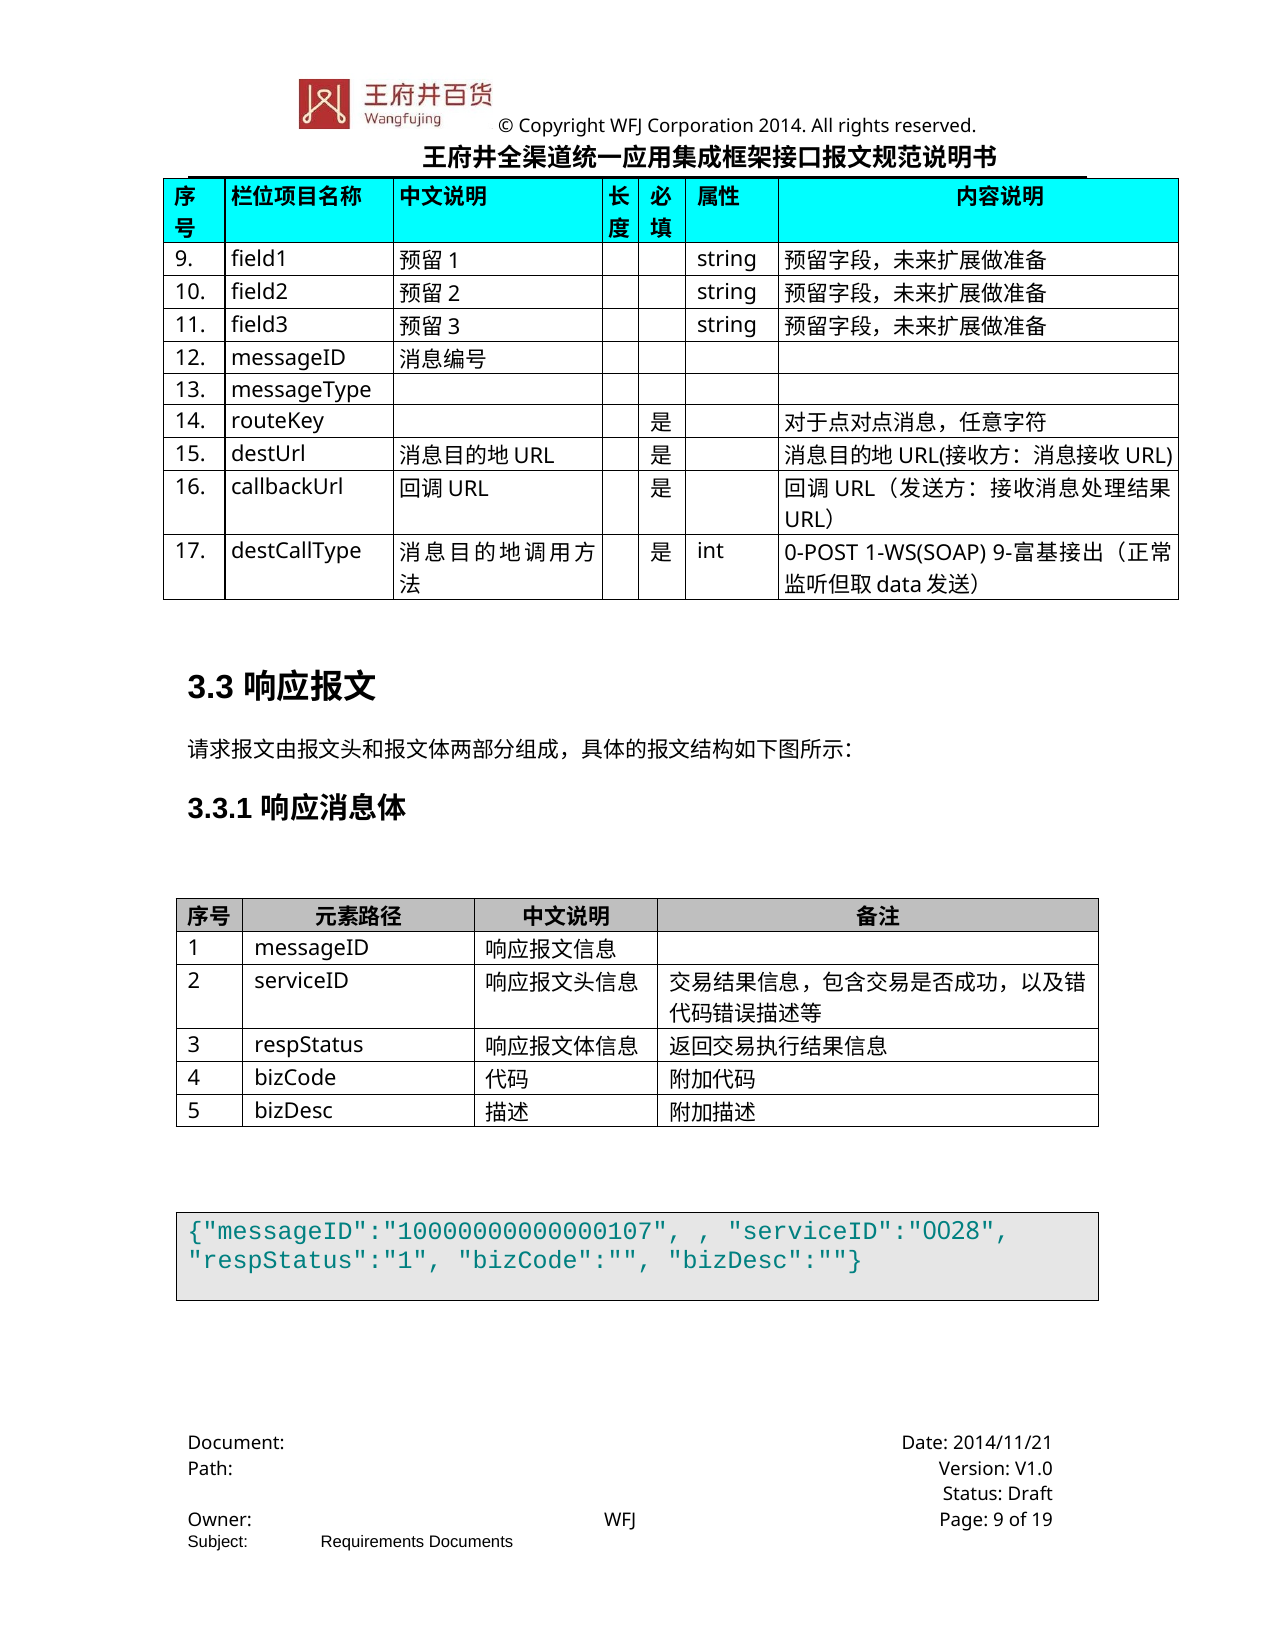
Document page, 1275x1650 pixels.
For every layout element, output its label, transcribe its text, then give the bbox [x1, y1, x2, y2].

table_cell [686, 374, 778, 404]
table_cell [686, 471, 778, 534]
table_cell 响应报文头信息 [475, 965, 657, 1028]
table_cell [164, 243, 224, 275]
table_cell 代码 [475, 1062, 657, 1093]
table_cell [603, 471, 638, 534]
table_cell 2 [177, 965, 242, 1028]
table_cell [164, 438, 224, 470]
table_cell 预留字段，未来扩展做准备 [779, 243, 1178, 275]
table_cell [164, 374, 224, 404]
table_cell [686, 342, 778, 373]
text 请求报文由报文头和报文体两部分组成，具体的报文结构如下图所示： [187, 732, 1087, 763]
table_cell [603, 342, 638, 373]
table_header 序号 [164, 179, 224, 242]
table_cell [164, 405, 224, 437]
table_cell [603, 535, 638, 599]
table_cell [686, 405, 778, 437]
table_cell string [686, 276, 778, 308]
table_cell callbackUrl [226, 471, 393, 534]
table_cell 响应报文信息 [475, 932, 657, 964]
table_cell routeKey [226, 405, 393, 437]
table_cell [603, 243, 638, 275]
table_cell 回调URL（发送方：接收消息处理结果URL） [779, 471, 1178, 534]
subtitle 响应报文 [187, 659, 1087, 708]
table_cell [779, 374, 1178, 404]
table_cell 3 [177, 1029, 242, 1061]
table_cell 消息目的地调用方法 [394, 535, 602, 599]
table_cell 5 [177, 1095, 242, 1126]
table_cell 预留字段，未来扩展做准备 [779, 309, 1178, 341]
table_cell bizDesc [243, 1095, 474, 1126]
table_header 长度 [603, 179, 638, 242]
table_cell string [686, 243, 778, 275]
table_cell destCallType [226, 535, 393, 599]
table_cell [164, 471, 224, 534]
table_cell [164, 309, 224, 341]
table_cell messageType [226, 374, 393, 404]
table_cell 预留字段，未来扩展做准备 [779, 276, 1178, 308]
table_header 栏位项目名称 [226, 179, 393, 242]
table_cell [394, 374, 602, 404]
table_cell [639, 342, 685, 373]
table_cell 预留1 [394, 243, 602, 275]
table_header 序号 [177, 899, 242, 931]
table_cell 0-POST 1-WS(SOAP) 9-富基接出（正常监听但取data发送） [779, 535, 1178, 599]
table_header 内容说明 [779, 179, 1178, 242]
table_cell 返回交易执行结果信息 [658, 1029, 1098, 1061]
table_header {"messageID":"10000000000000107", , "serviceID":"0028", "respStatus":"1", "bizCode":"", "bizDesc":""} [177, 1213, 1098, 1300]
table_cell messageID [226, 342, 393, 373]
table_cell 描述 [475, 1095, 657, 1126]
table_cell [394, 405, 602, 437]
table_cell destUrl [226, 438, 393, 470]
table_header 中文说明 [394, 179, 602, 242]
picture [298, 73, 493, 133]
table_header 元素路径 [243, 899, 474, 931]
table_cell [603, 438, 638, 470]
table_cell field3 [226, 309, 393, 341]
table_cell 是 [639, 535, 685, 599]
table_cell [639, 243, 685, 275]
table_cell [779, 342, 1178, 373]
table_cell [603, 276, 638, 308]
table_cell [603, 405, 638, 437]
table_cell [686, 438, 778, 470]
table_cell string [686, 309, 778, 341]
table_cell 回调URL [394, 471, 602, 534]
table_cell messageID [243, 932, 474, 964]
table_cell 是 [639, 438, 685, 470]
table_cell [164, 276, 224, 308]
table_cell [658, 932, 1098, 964]
table_cell 4 [177, 1062, 242, 1093]
table_cell [603, 309, 638, 341]
table_cell 对于点对点消息，任意字符 [779, 405, 1178, 437]
table_header 中文说明 [475, 899, 657, 931]
table_cell respStatus [243, 1029, 474, 1061]
table_cell 附加描述 [658, 1095, 1098, 1126]
table_cell 消息目的地URL(接收方：消息接收URL) [779, 438, 1178, 470]
table_cell [603, 374, 638, 404]
table_cell 消息目的地URL [394, 438, 602, 470]
table_header 必填 [639, 179, 685, 242]
table_cell field2 [226, 276, 393, 308]
table_header 属性 [686, 179, 778, 242]
table_cell bizCode [243, 1062, 474, 1093]
table_cell 交易结果信息，包含交易是否成功，以及错代码错误描述等 [658, 965, 1098, 1028]
table_cell 预留3 [394, 309, 602, 341]
table_cell int [686, 535, 778, 599]
table_cell 响应报文体信息 [475, 1029, 657, 1061]
subtitle 响应消息体 [187, 784, 1087, 827]
table_cell 预留2 [394, 276, 602, 308]
table_cell [164, 342, 224, 373]
table_cell 是 [639, 405, 685, 437]
table_cell [639, 309, 685, 341]
table_cell serviceID [243, 965, 474, 1028]
table_cell 1 [177, 932, 242, 964]
table_cell [164, 535, 224, 599]
table_cell 是 [639, 471, 685, 534]
table_cell 附加代码 [658, 1062, 1098, 1093]
table_cell field1 [226, 243, 393, 275]
table_cell [639, 276, 685, 308]
table_cell 消息编号 [394, 342, 602, 373]
table_cell [639, 374, 685, 404]
table_header 备注 [658, 899, 1098, 931]
